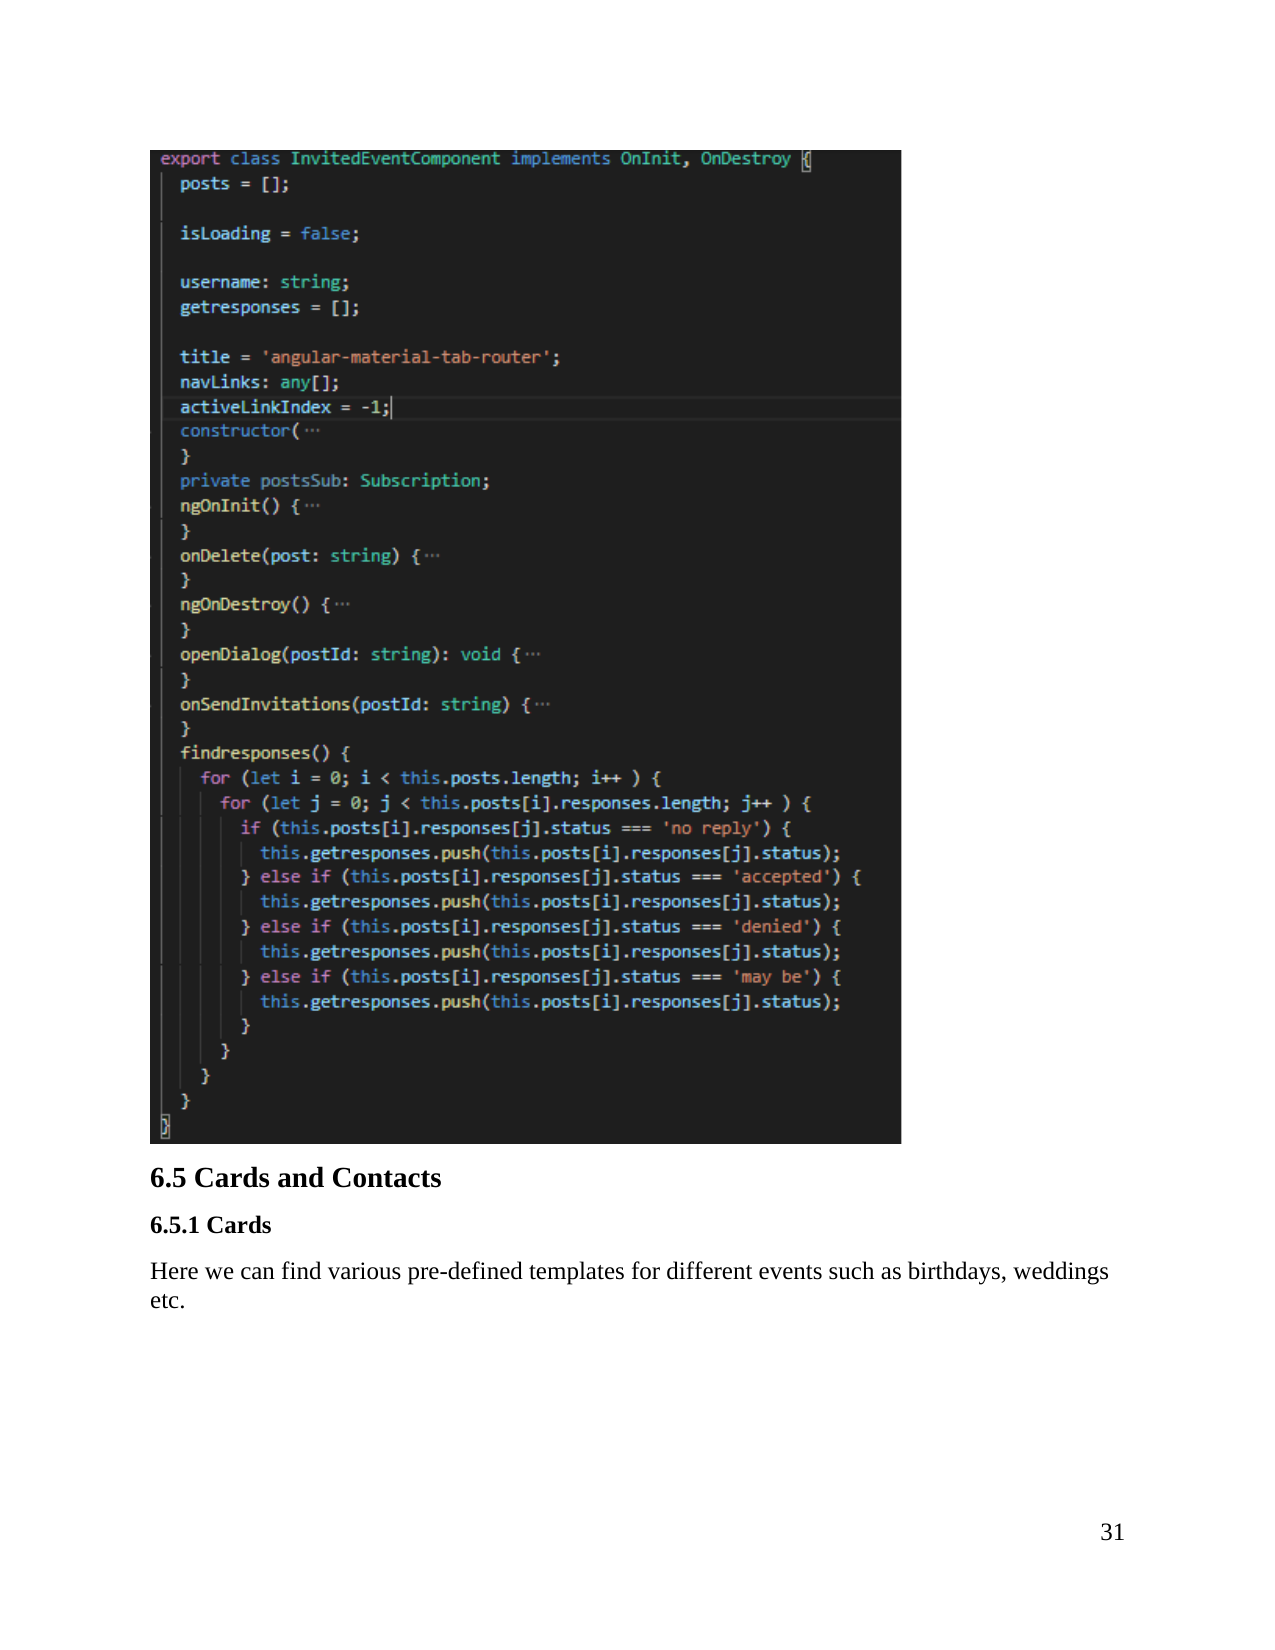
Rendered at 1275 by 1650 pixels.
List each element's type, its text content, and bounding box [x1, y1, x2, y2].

text Here we can find various pre-defined templates for different events such as birthdays, weddings etc. [150, 1256, 1125, 1313]
picture [150, 150, 902, 1144]
text 6.5 Cards and Contacts [150, 1160, 1125, 1194]
text 6.5.1 Cards [150, 1211, 1125, 1239]
